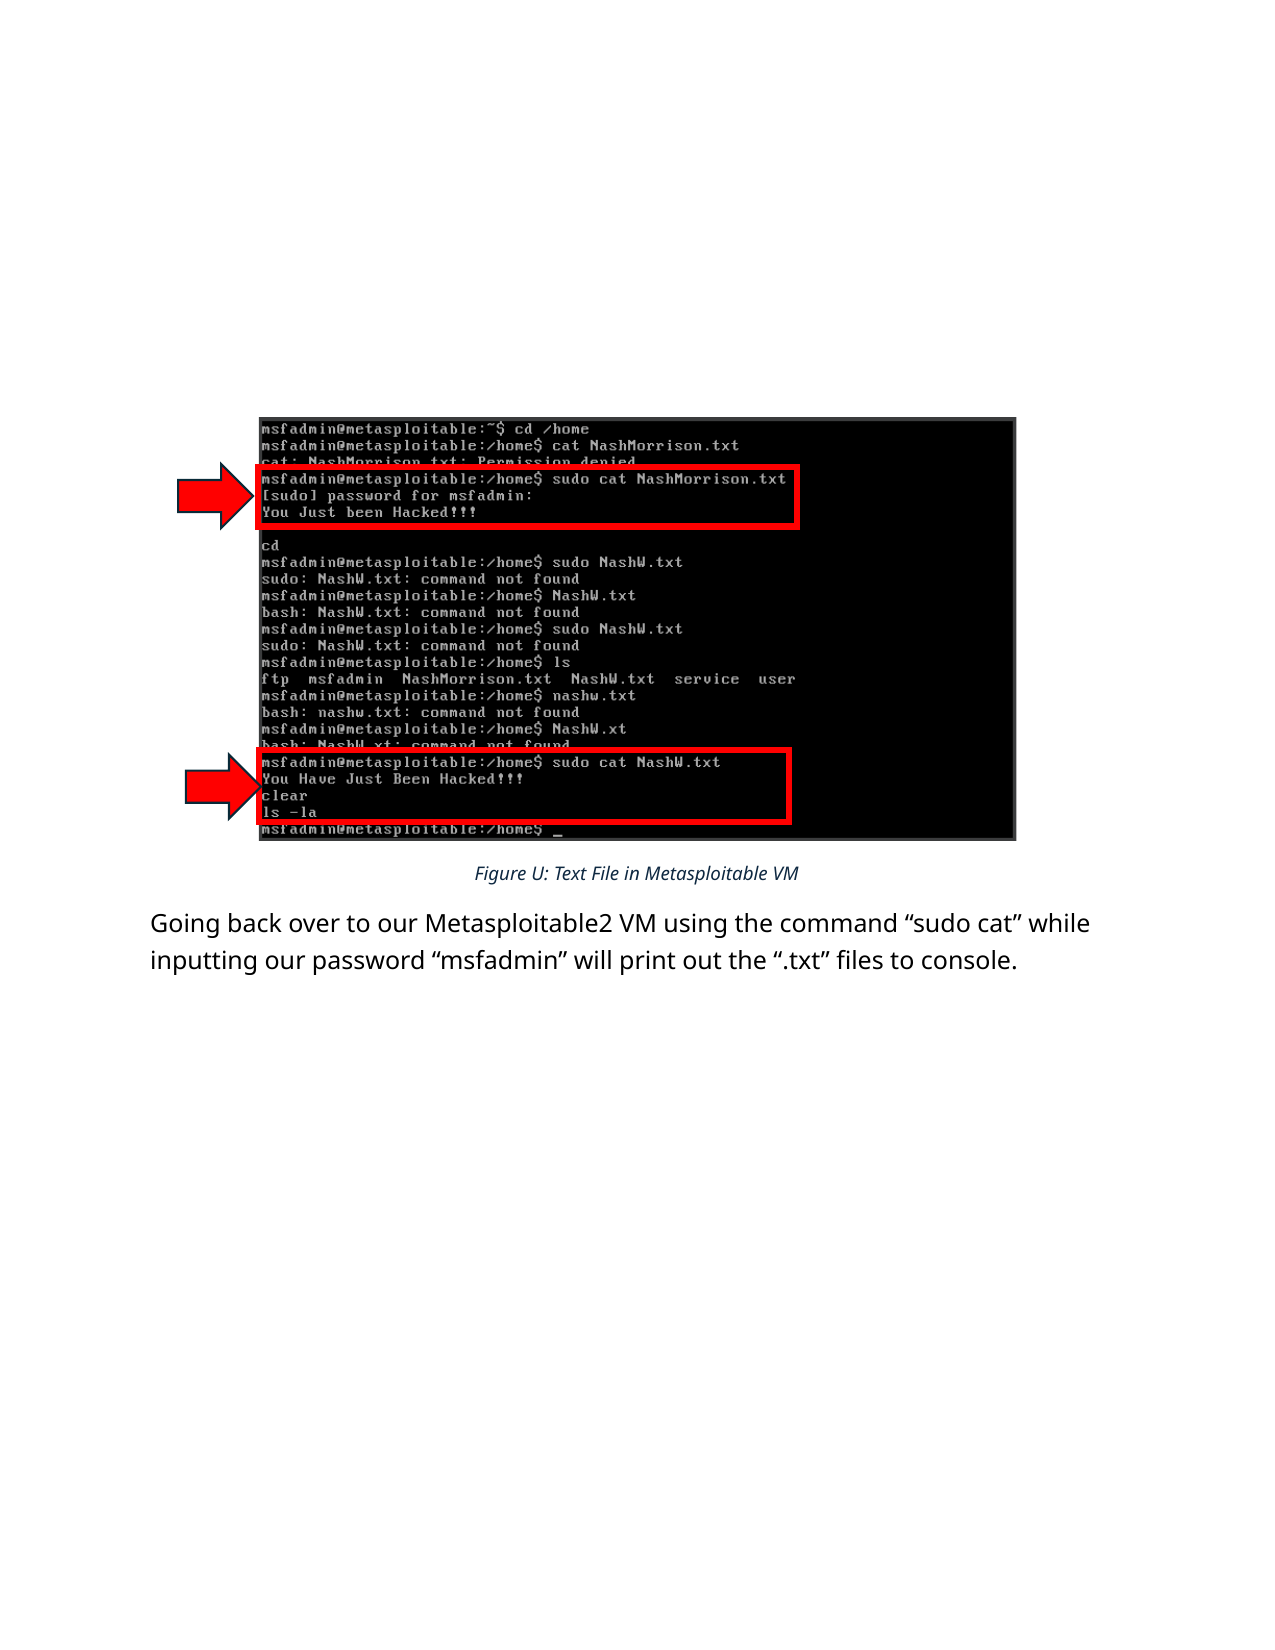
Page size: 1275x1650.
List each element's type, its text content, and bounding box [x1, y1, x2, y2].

text Figure U: Text File in Metasploitable VM [150, 860, 1125, 885]
picture [261, 470, 794, 523]
picture [262, 753, 786, 819]
picture [258, 417, 1017, 841]
text Going back over to our Metasploitable2 VM using the command “sudo cat” while inputting our password “msfadmin” will print out the “.txt” files to console. [150, 906, 1125, 977]
